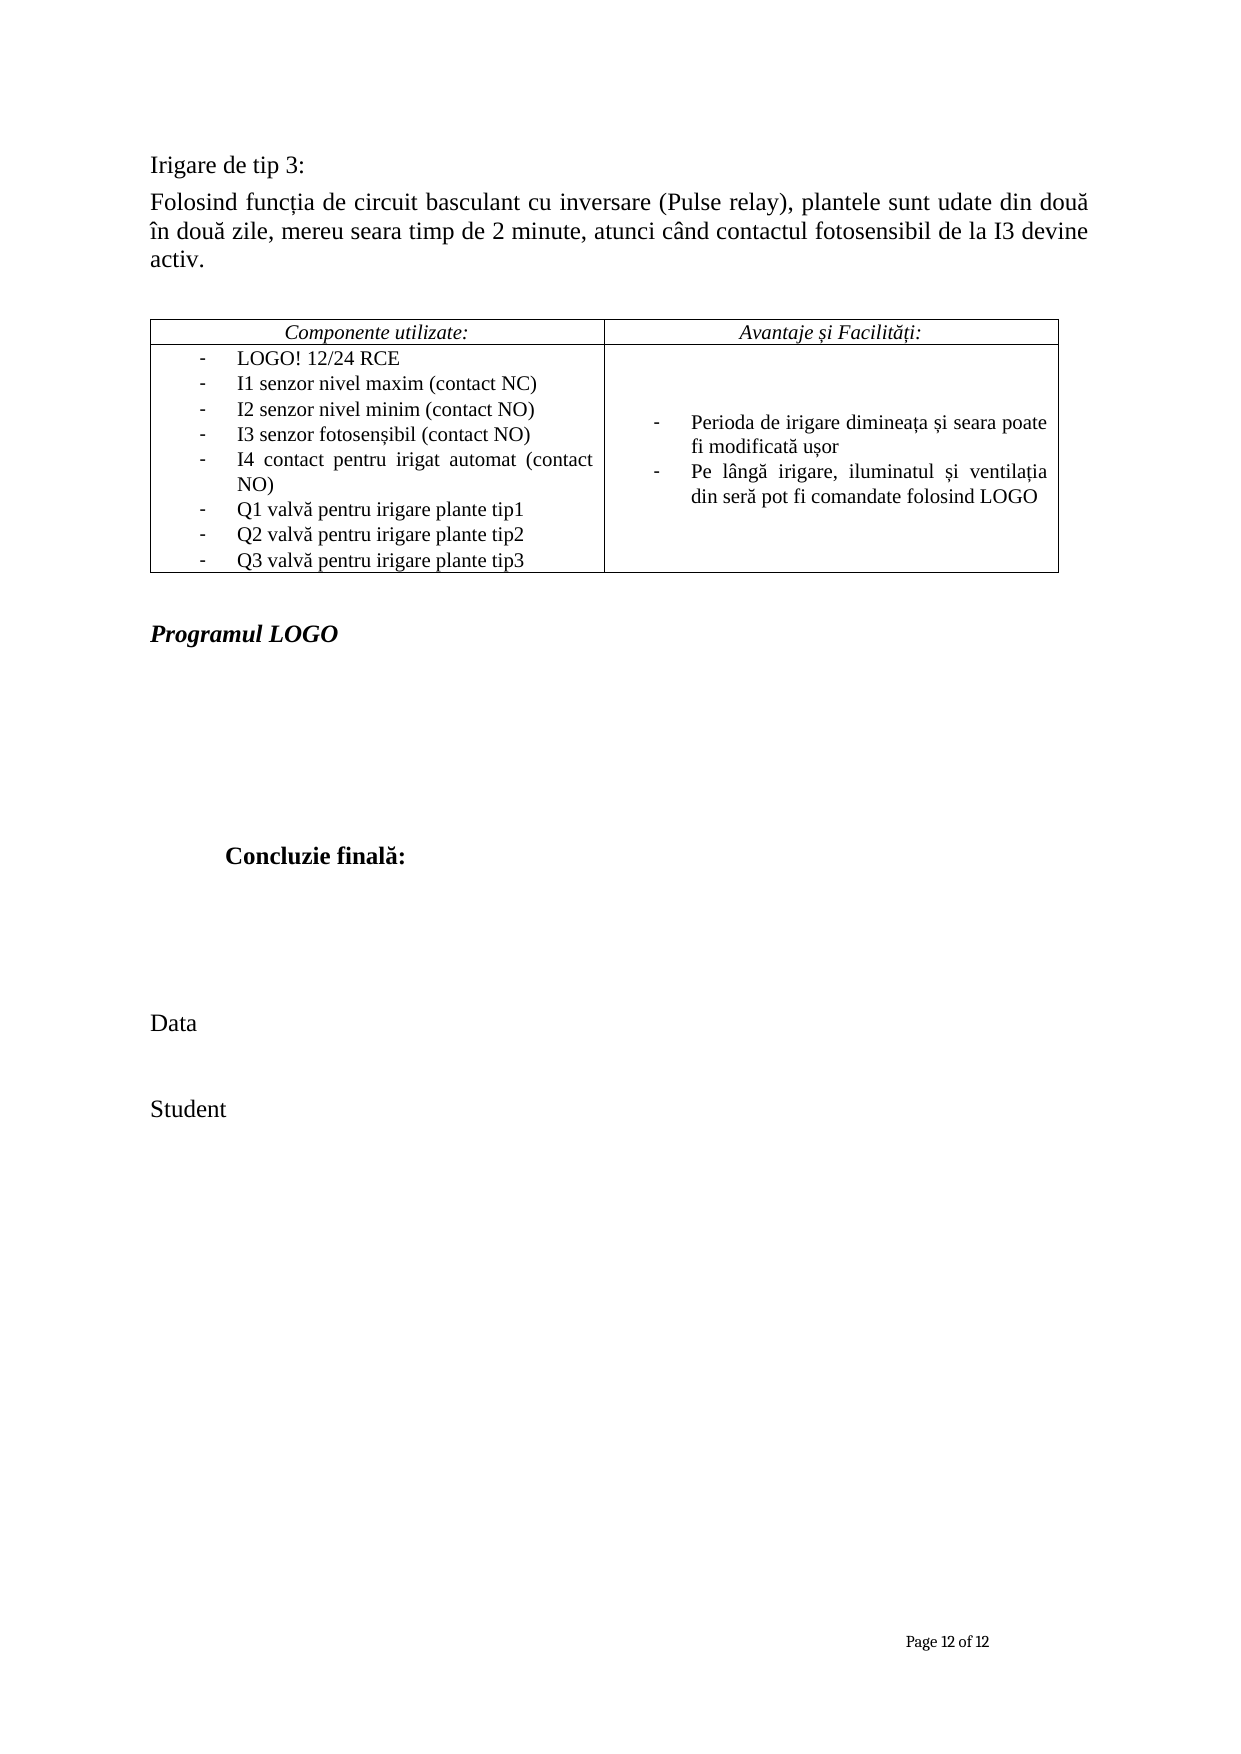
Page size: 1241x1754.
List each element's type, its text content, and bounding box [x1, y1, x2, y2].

text Folosind funcția de circuit basculant cu inversare (Pulse relay), plantele sunt udate din două în două zile, mereu seara timp de 2 minute, atunci când contactul fotosensibil de la I3 devine activ. [150, 187, 1090, 273]
table_header Componente utilizate: [151, 320, 604, 344]
text Data [150, 1008, 1090, 1036]
table_header Avantaje și Facilități: [605, 320, 1058, 344]
table_cell Perioda de irigare dimineața și seara poate fi modificată ușor Pe lângă irigare, iluminatul și ventilația din seră pot fi comandate folosind LOGO [605, 345, 1058, 572]
text Concluzie finală: [150, 841, 1090, 870]
text Student [150, 1094, 1090, 1123]
table_cell LOGO! 12/24 RCE I1 senzor nivel maxim (contact NC) I2 senzor nivel minim (contact NO) I3 senzor fotosenșibil (contact NO) I4 contact pentru irigat automat (contact NO) Q1 valvă pentru irigare plante tip1 Q2 valvă pentru irigare plante tip2 Q3 valvă pentru irigare plante tip3 [151, 345, 604, 572]
text Programul LOGO [150, 619, 1090, 647]
text Irigare de tip 3: [150, 150, 1090, 179]
